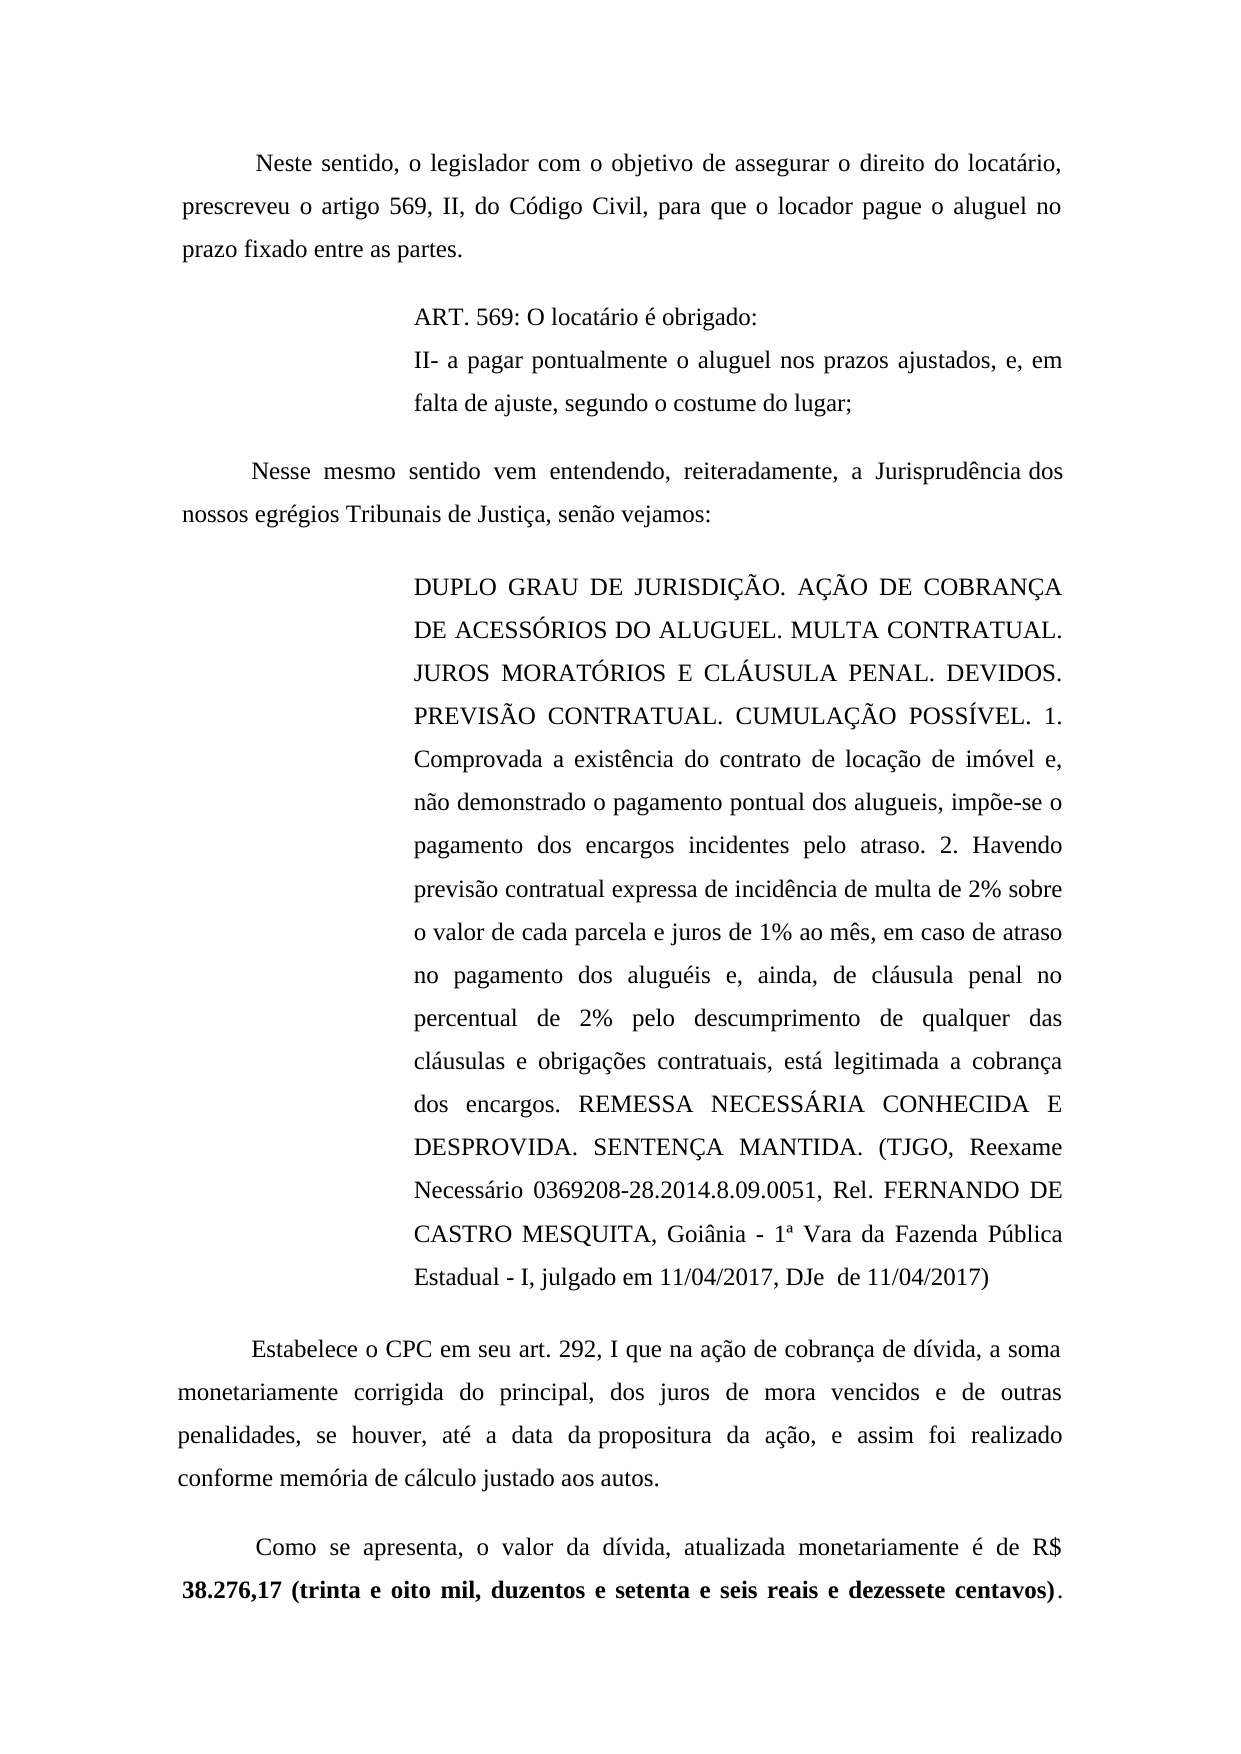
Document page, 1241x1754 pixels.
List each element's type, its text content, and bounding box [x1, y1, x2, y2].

text II- a pagar pontualmente o aluguel nos prazos ajustados, e, em falta de ajuste, segundo o costume do lugar; [413, 345, 1063, 417]
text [182, 1532, 1063, 1603]
text DUPLO GRAU DE JURISDIÇÃO. AÇÃO DE COBRANÇA DE ACESSÓRIOS DO ALUGUEL. MULTA CONTRATUAL. JUROS MORATÓRIOS E CLÁUSULA PENAL. DEVIDOS. PREVISÃO CONTRATUAL. CUMULAÇÃO POSSÍVEL. 1. Comprovada a existência do contrato de locação de imóvel e, não demonstrado o pagamento pontual dos alugueis, impõe-se o pagamento dos encargos incidentes pelo atraso. 2. Havendo previsão contratual expressa de incidência de multa de 2% sobre o valor de cada parcela e juros de 1% ao mês, em caso de atraso no pagamento dos aluguéis e, ainda, de cláusula penal no percentual de 2% pelo descumprimento de qualquer das cláusulas e obrigações contratuais, está legitimada a cobrança dos encargos. REMESSA NECESSÁRIA CONHECIDA E DESPROVIDA. SENTENÇA MANTIDA. (TJGO, Reexame Necessário 0369208-28.2014.8.09.0051, Rel. FERNANDO DE CASTRO MESQUITA, Goiânia - 1ª Vara da Fazenda Pública Estadual - I, julgado em 11/04/2017, DJe de 11/04/2017) [413, 572, 1063, 1291]
text ART. 569: O locatário é obrigado: [413, 302, 1063, 331]
text Estabelece o CPC em seu art. 292, I que na ação de cobrança de dívida, a soma monetariamente corrigida do principal, dos juros de mora vencidos e de outras penalidades, se houver, até a data da propositura da ação, e assim foi realizado conforme memória de cálculo justado aos autos. [177, 1334, 1063, 1492]
text Neste sentido, o legislador com o objetivo de assegurar o direito do locatário, prescreveu o artigo 569, II, do Código Civil, para que o locador pague o aluguel no prazo fixado entre as partes. [182, 148, 1063, 263]
text Nesse mesmo sentido vem entendendo, reiteradamente, a Jurisprudência dos nossos egrégios Tribunais de Justiça, senão vejamos: [182, 456, 1063, 528]
